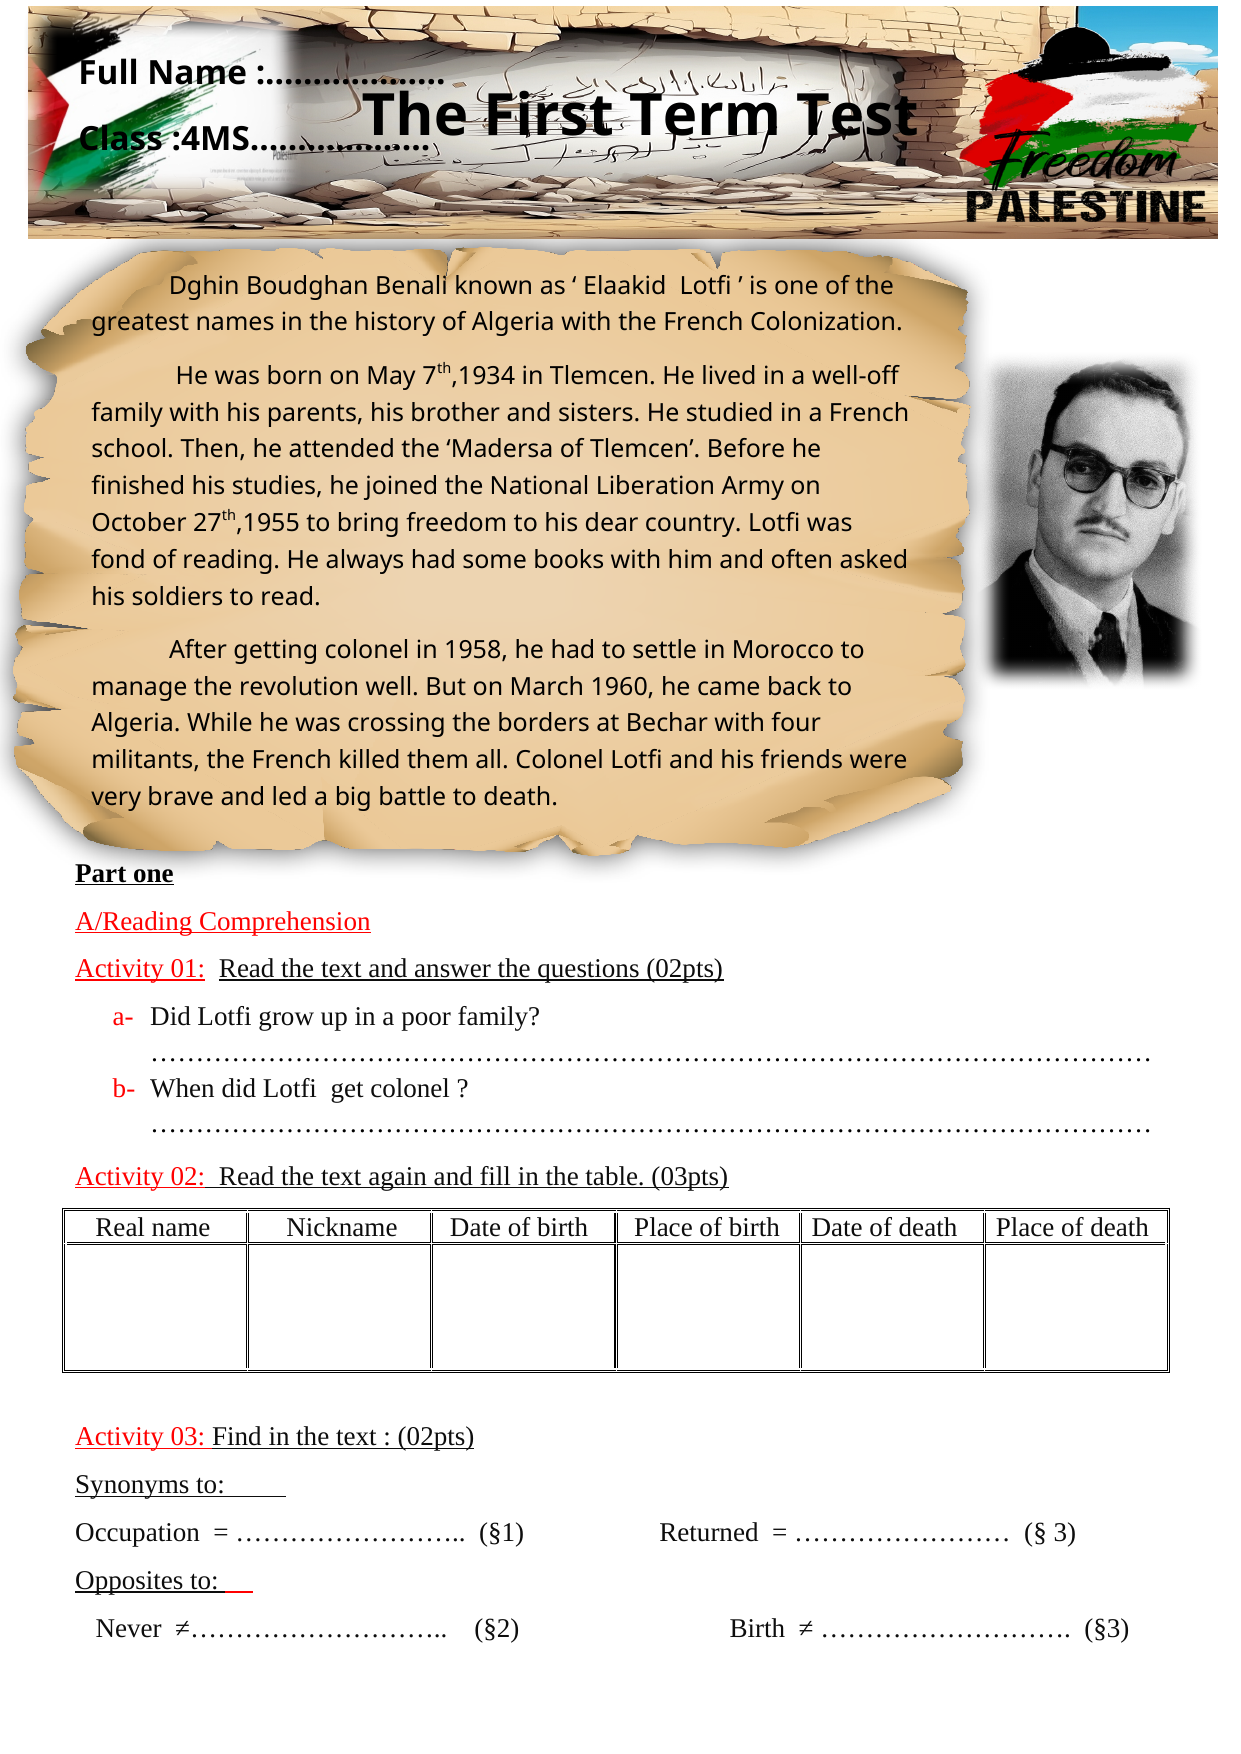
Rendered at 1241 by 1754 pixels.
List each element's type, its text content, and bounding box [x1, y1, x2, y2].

table_cell [432, 1245, 616, 1369]
table_cell [800, 1245, 984, 1369]
text Activity 01: Read the text and answer the questions (02pts) [75, 952, 1165, 983]
table_cell [65, 1242, 248, 1369]
text Part one [75, 857, 1165, 888]
table_header Place of death [984, 1211, 1167, 1242]
table_header Date of birth [432, 1211, 616, 1242]
table_header Real name [65, 1209, 248, 1242]
text Opposites to: [75, 1564, 1165, 1595]
table_cell [984, 1242, 1167, 1369]
picture [1003, 379, 1174, 662]
picture [0, 6, 1218, 868]
list ………………………………………………………………………………………………… [150, 1036, 1165, 1067]
text A/Reading Comprehension [75, 904, 1165, 936]
table_header Nickname [248, 1209, 432, 1242]
text Synonyms to: [75, 1468, 1165, 1499]
table_cell [616, 1245, 800, 1369]
table_cell [248, 1242, 432, 1369]
text Activity 02: Read the text again and fill in the table. (03pts) [75, 1160, 1165, 1191]
list When did Lotfi get colonel ? [112, 1072, 1165, 1103]
table_header Place of birth [616, 1211, 800, 1242]
text Activity 03: Find in the text : (02pts) [75, 1421, 1165, 1452]
list ………………………………………………………………………………………………… [150, 1107, 1165, 1138]
list Did Lotfi grow up in a poor family? [112, 1000, 1165, 1031]
text Never ≠……………………….. (§2) Birth ≠ ………………………. (§3) [75, 1612, 1165, 1643]
text Occupation = …………………….. (§1) Returned = …………………… (§ 3) [75, 1516, 1165, 1547]
table_header Date of death [800, 1211, 984, 1242]
